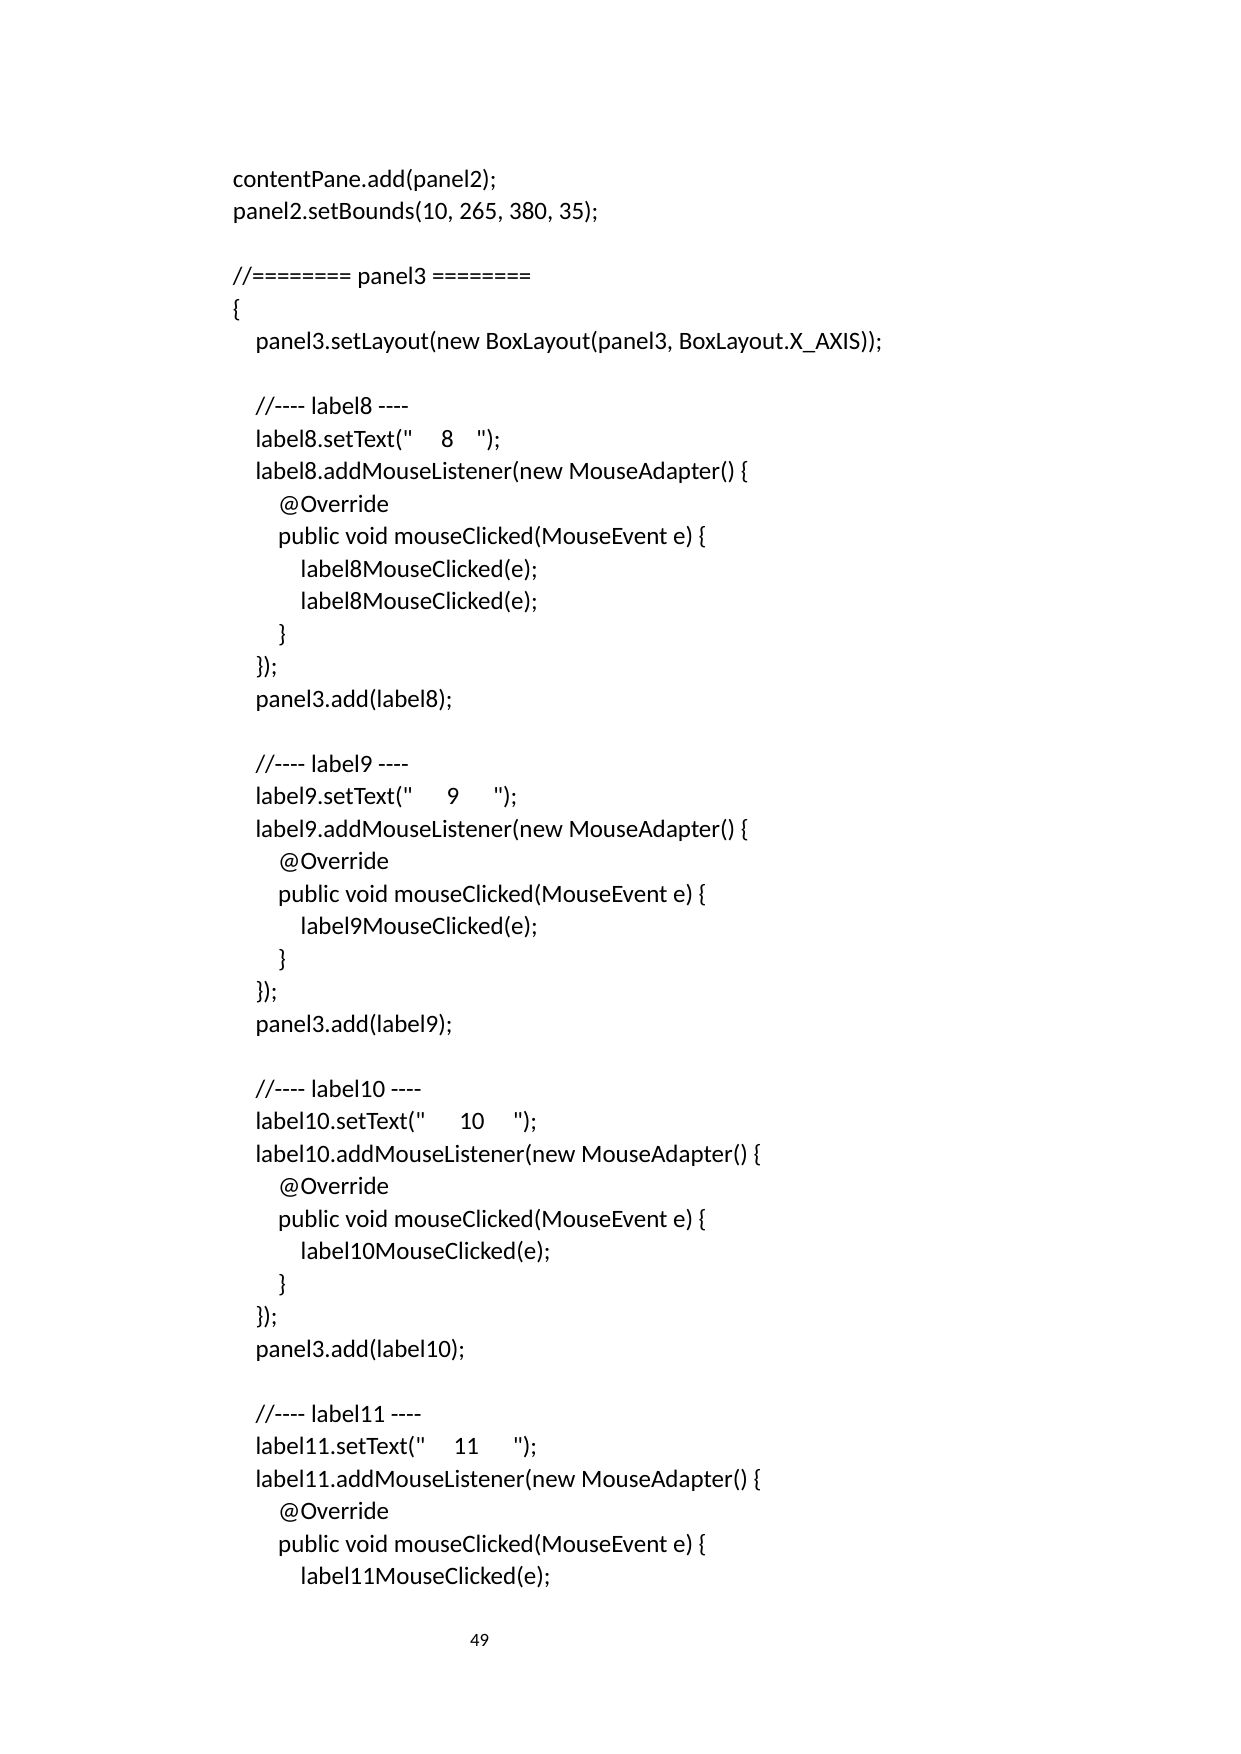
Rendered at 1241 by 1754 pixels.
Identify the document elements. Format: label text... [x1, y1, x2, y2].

text public void mouseClicked(MouseEvent e) { [187, 1202, 1053, 1234]
text label9.addMouseListener(new MouseAdapter() { [187, 812, 1053, 844]
text @Override [187, 1169, 1053, 1202]
text }); [187, 649, 1053, 682]
text label11.setText(" 11 "); [187, 1429, 1053, 1462]
text }); [187, 1299, 1053, 1332]
text //---- label8 ---- [187, 389, 1053, 422]
text { [187, 292, 1053, 324]
text panel3.add(label8); [187, 682, 1053, 714]
text panel3.setLayout(new BoxLayout(panel3, BoxLayout.X_AXIS)); [187, 324, 1053, 357]
text public void mouseClicked(MouseEvent e) { [187, 877, 1053, 909]
text }); [187, 974, 1053, 1007]
text //---- label11 ---- [187, 1397, 1053, 1429]
text //---- label10 ---- [187, 1072, 1053, 1104]
text contentPane.add(panel2); [187, 162, 1053, 194]
text } [187, 1267, 1053, 1299]
text label11MouseClicked(e); [187, 1559, 1053, 1592]
text label8.addMouseListener(new MouseAdapter() { [187, 454, 1053, 487]
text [187, 1527, 1053, 1559]
text } [187, 617, 1053, 649]
text label8.setText(" 8 "); [187, 422, 1053, 454]
text label10.setText(" 10 "); [187, 1104, 1053, 1137]
text @Override [187, 487, 1053, 519]
text panel3.add(label10); [187, 1332, 1053, 1364]
text label9MouseClicked(e); [187, 909, 1053, 942]
text public void mouseClicked(MouseEvent e) { [187, 519, 1053, 552]
text //======== panel3 ======== [187, 259, 1053, 292]
text @Override [187, 844, 1053, 877]
text label10.addMouseListener(new MouseAdapter() { [187, 1137, 1053, 1169]
text label8MouseClicked(e); [187, 584, 1053, 617]
text label10MouseClicked(e); [187, 1234, 1053, 1267]
text label9.setText(" 9 "); [187, 779, 1053, 812]
text label8MouseClicked(e); [187, 552, 1053, 584]
text } [187, 942, 1053, 974]
text @Override [187, 1494, 1053, 1527]
text panel3.add(label9); [187, 1007, 1053, 1039]
text //---- label9 ---- [187, 747, 1053, 779]
text label11.addMouseListener(new MouseAdapter() { [187, 1462, 1053, 1494]
text panel2.setBounds(10, 265, 380, 35); [187, 194, 1053, 227]
